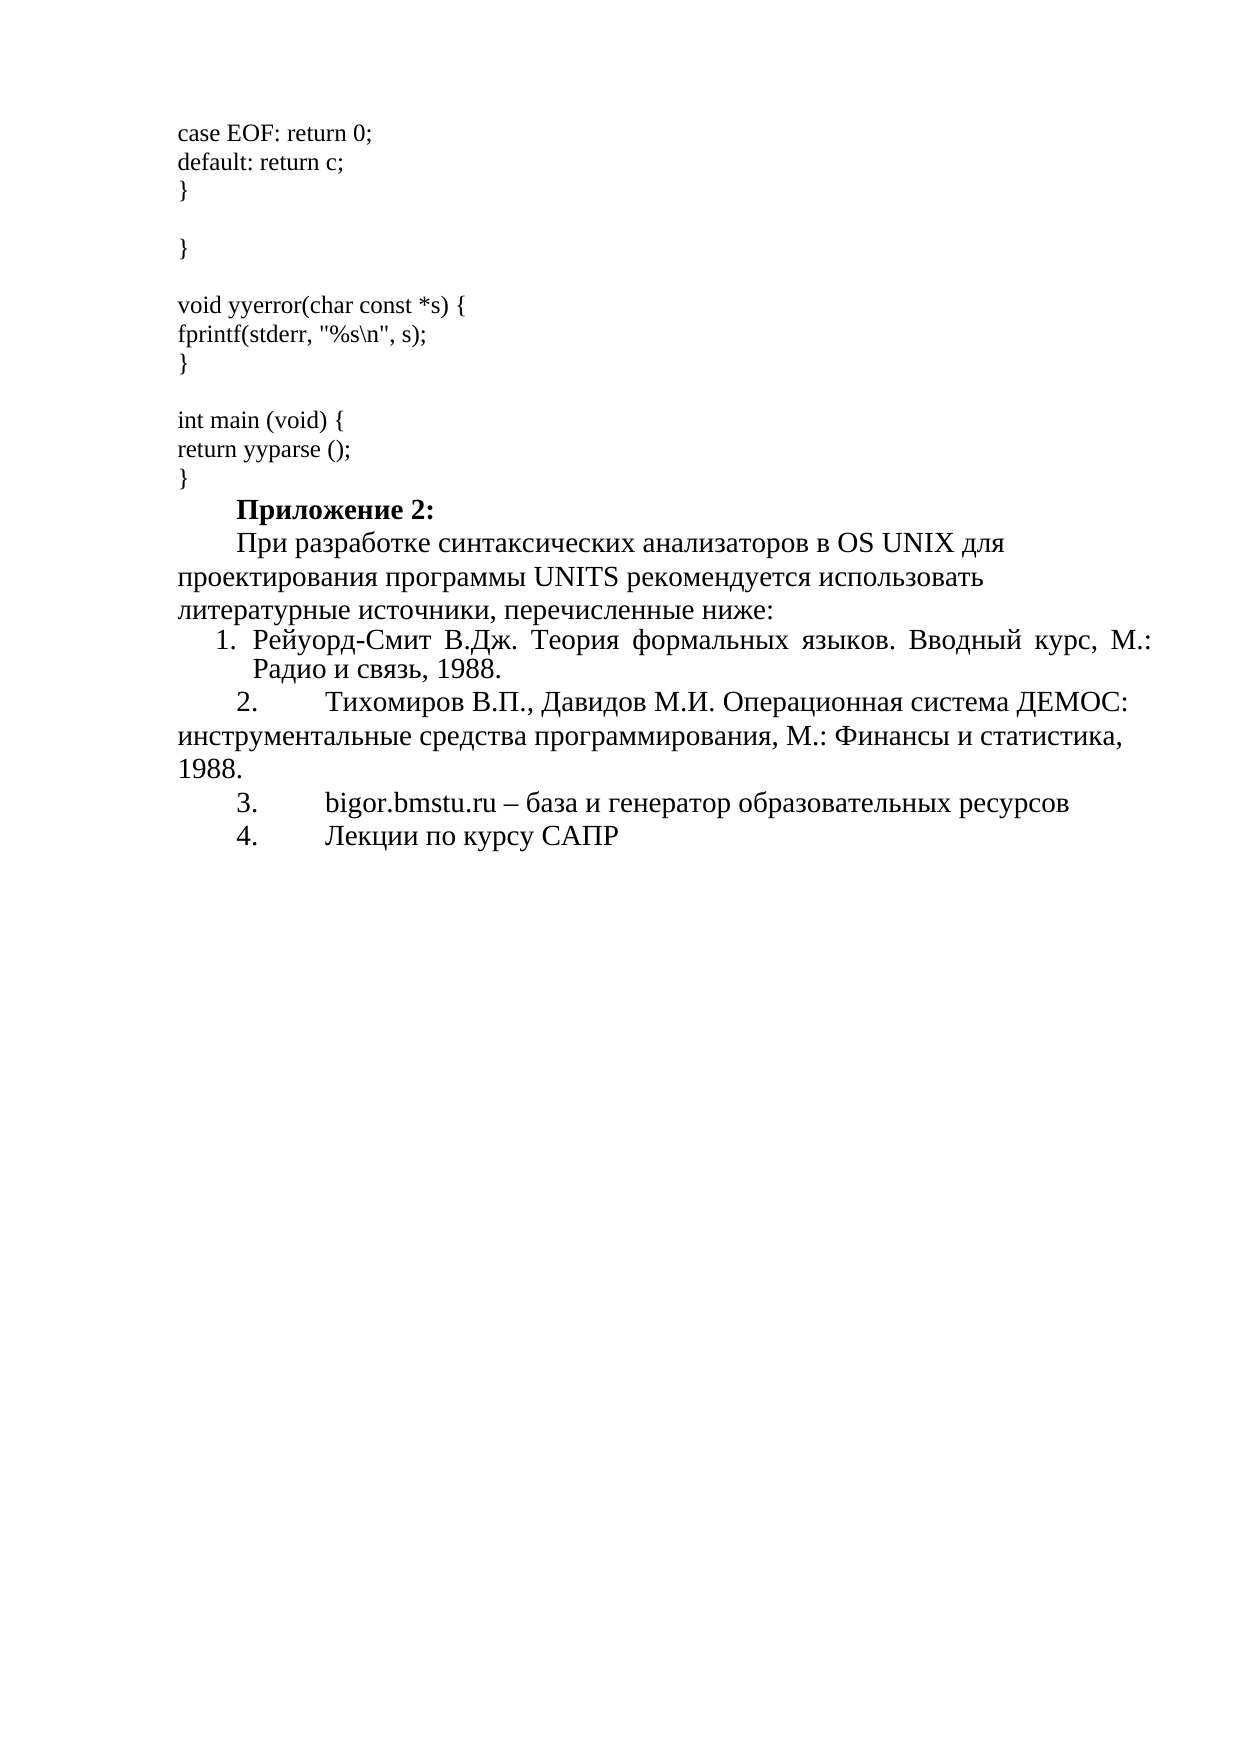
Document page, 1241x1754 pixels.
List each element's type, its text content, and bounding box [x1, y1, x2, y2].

list Рейуорд-Смит В.Дж. Теория формальных языков. Вводный курс, M.: Радио и связь, 1988. [215, 626, 1152, 684]
text При разработке синтаксических анализаторов в OS UNIX для проектирования программы UNITS рекомендуется использовать литературные источники, перечисленные ниже: [177, 525, 1152, 626]
list Лекции по курсу САПР [177, 818, 1152, 852]
text Приложение 2: [177, 492, 1152, 525]
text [177, 118, 1152, 492]
list bigor.bmstu.ru – база и генератор образовательных ресурсов [177, 785, 1152, 818]
list Тихомиров В.П., Давидов М.И. Операционная система ДЕМОС: инструментальные средства программирования, М.: Финансы и статистика, 1988. [177, 684, 1152, 785]
